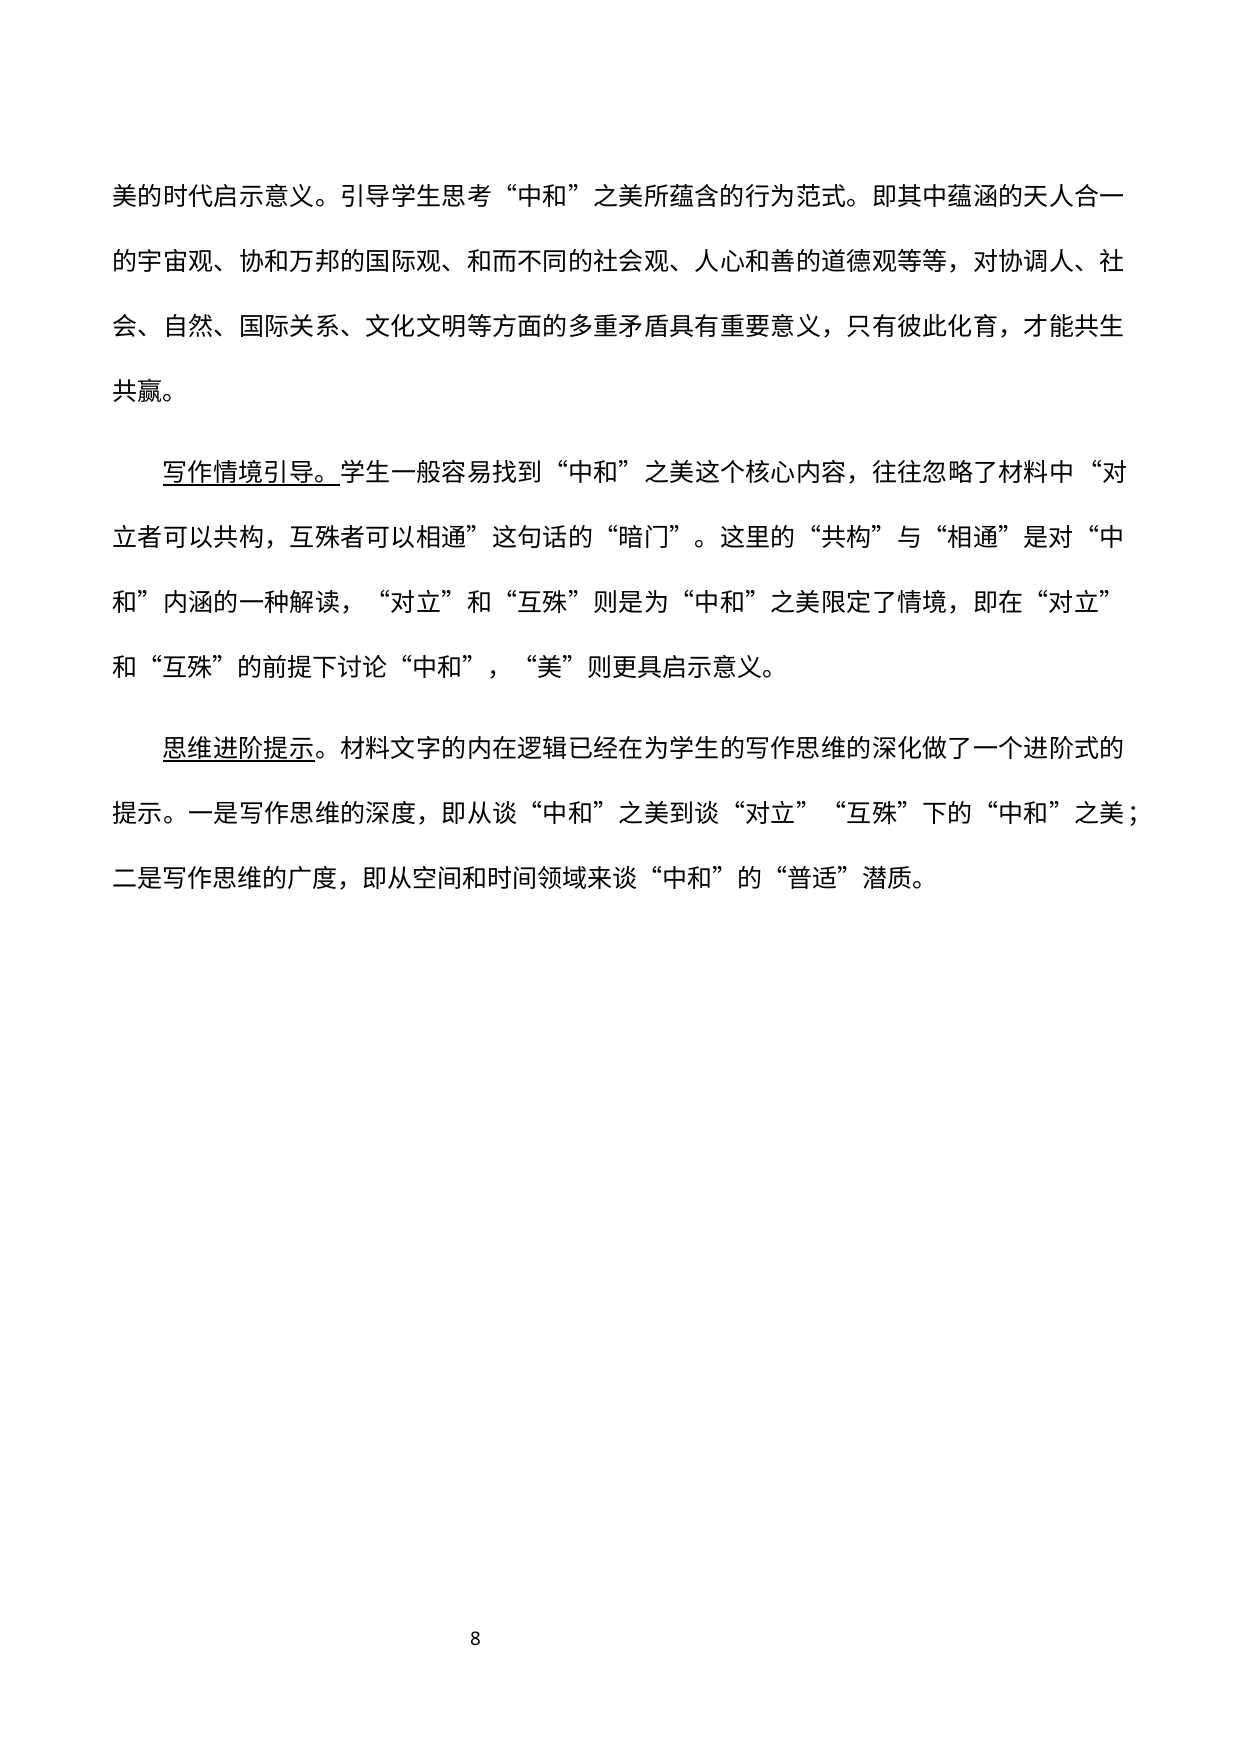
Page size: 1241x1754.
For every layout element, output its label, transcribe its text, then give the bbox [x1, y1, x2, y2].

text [112, 162, 1128, 422]
text 思维进阶提示。材料文字的内在逻辑已经在为学生的写作思维的深化做了一个进阶式的提示。一是写作思维的深度，即从谈“中和”之美到谈“对立”“互殊”下的“中和”之美；二是写作思维的广度，即从空间和时间领域来谈“中和”的“普适”潜质。 [112, 714, 1128, 909]
text 写作情境引导。学生一般容易找到“中和”之美这个核心内容，往往忽略了材料中“对立者可以共构，互殊者可以相通”这句话的“暗门”。这里的“共构”与“相通”是对“中和”内涵的一种解读，“对立”和“互殊”则是为“中和”之美限定了情境，即在“对立”和“互殊”的前提下讨论“中和”，“美”则更具启示意义。 [112, 438, 1128, 698]
